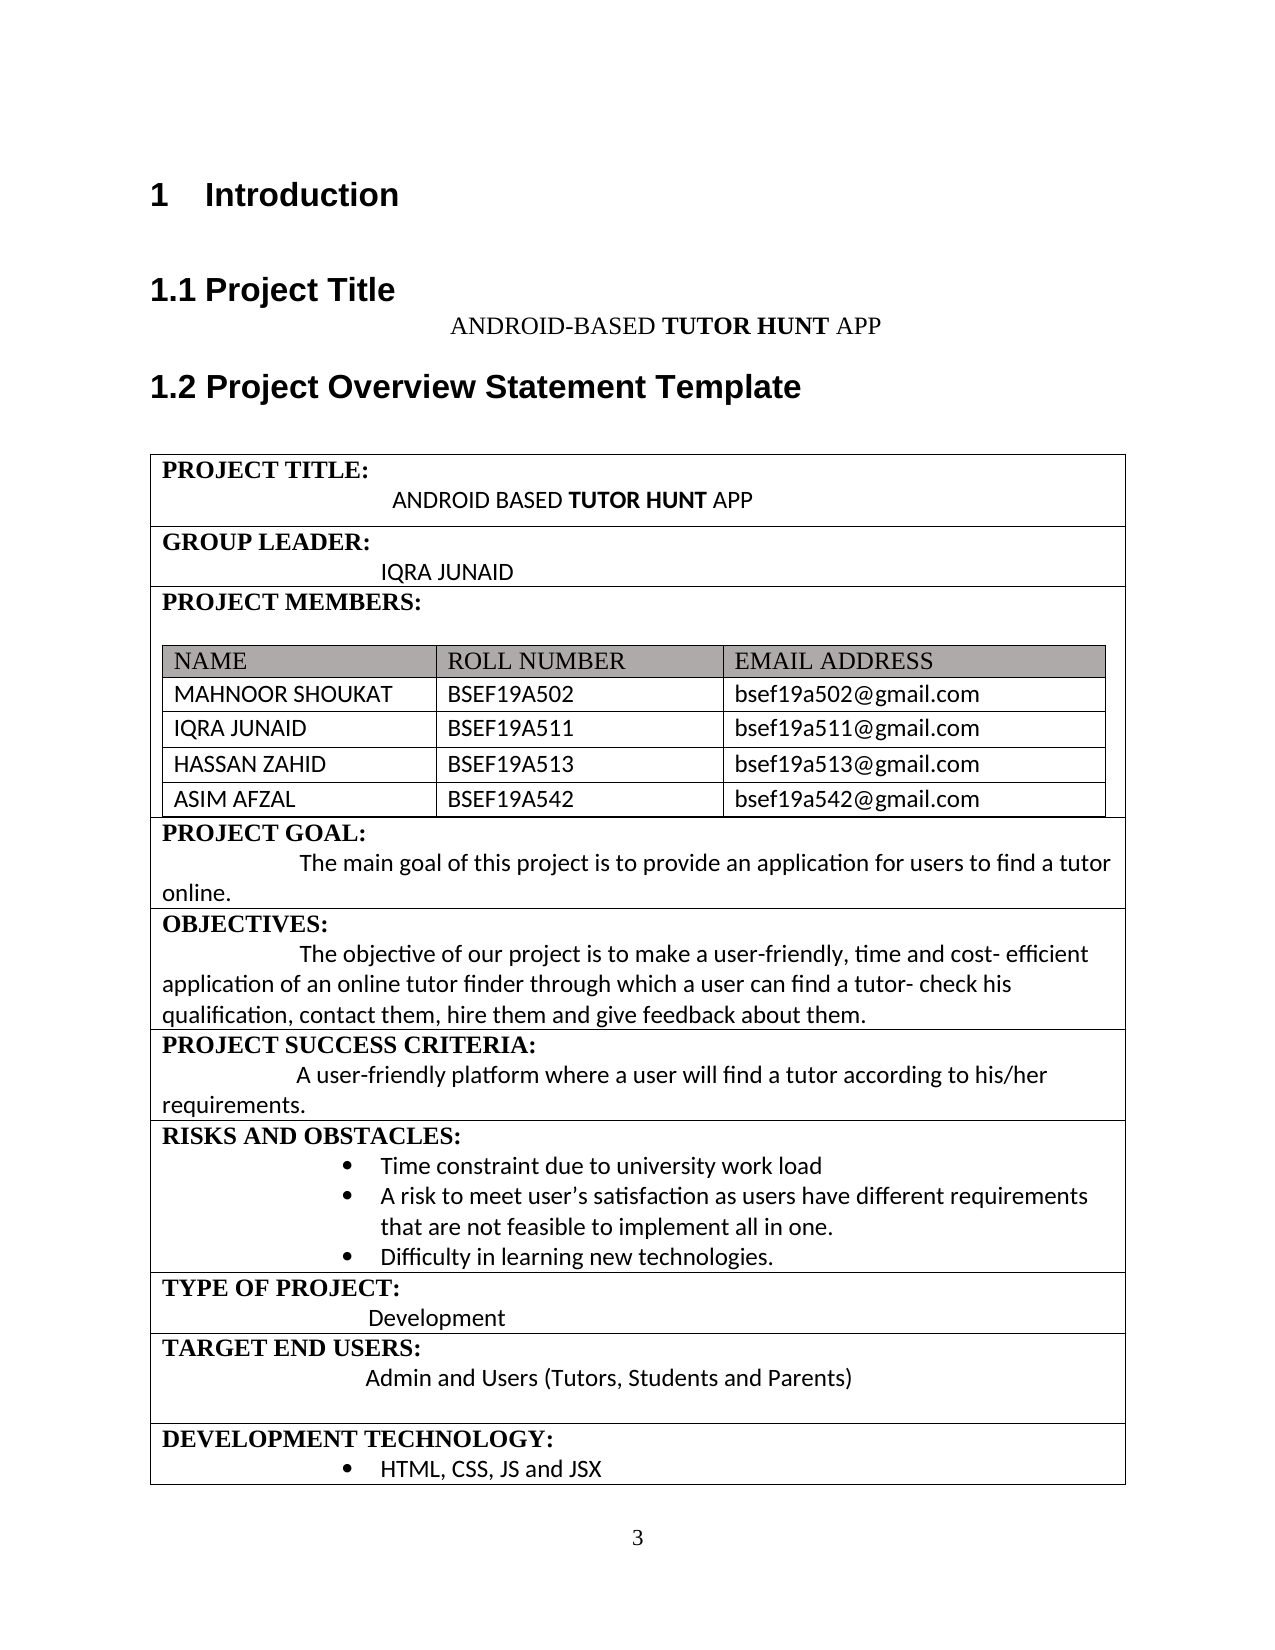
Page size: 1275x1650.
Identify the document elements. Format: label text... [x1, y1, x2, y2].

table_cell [151, 1424, 1125, 1483]
table_cell PROJECT MEMBERS: [151, 587, 1125, 817]
table_header PROJECT TITLE: ANDROID BASED TUTOR HUNT APP [151, 455, 1125, 526]
table_cell TYPE OF PROJECT: Development [151, 1273, 1125, 1332]
table_cell RISKS AND OBSTACLES: Time constraint due to university work load A risk to meet user’s satisfaction as users have different requirements that are not feasible to implement all in one. Difficulty in learning new technologies. [151, 1121, 1125, 1272]
table_cell PROJECT GOAL: The main goal of this project is to provide an application for users to find a tutor online. [151, 818, 1125, 908]
text ANDROID-BASED TUTOR HUNT APP [375, 311, 1125, 340]
subtitle Introduction [150, 175, 1125, 213]
table_cell GROUP LEADER: IQRA JUNAID [151, 527, 1125, 586]
table_cell PROJECT SUCCESS CRITERIA: A user-friendly platform where a user will find a tutor according to his/her requirements. [151, 1030, 1125, 1120]
subtitle Project Title [150, 270, 1125, 308]
table_cell OBJECTIVES: The objective of our project is to make a user-friendly, time and cost- efficient application of an online tutor finder through which a user can find a tutor- check his qualification, contact them, hire them and give feedback about them. [151, 909, 1125, 1029]
subtitle 1.2 Project Overview Statement Template [150, 367, 1125, 406]
table_cell TARGET END USERS: Admin and Users (Tutors, Students and Parents) [151, 1334, 1125, 1423]
